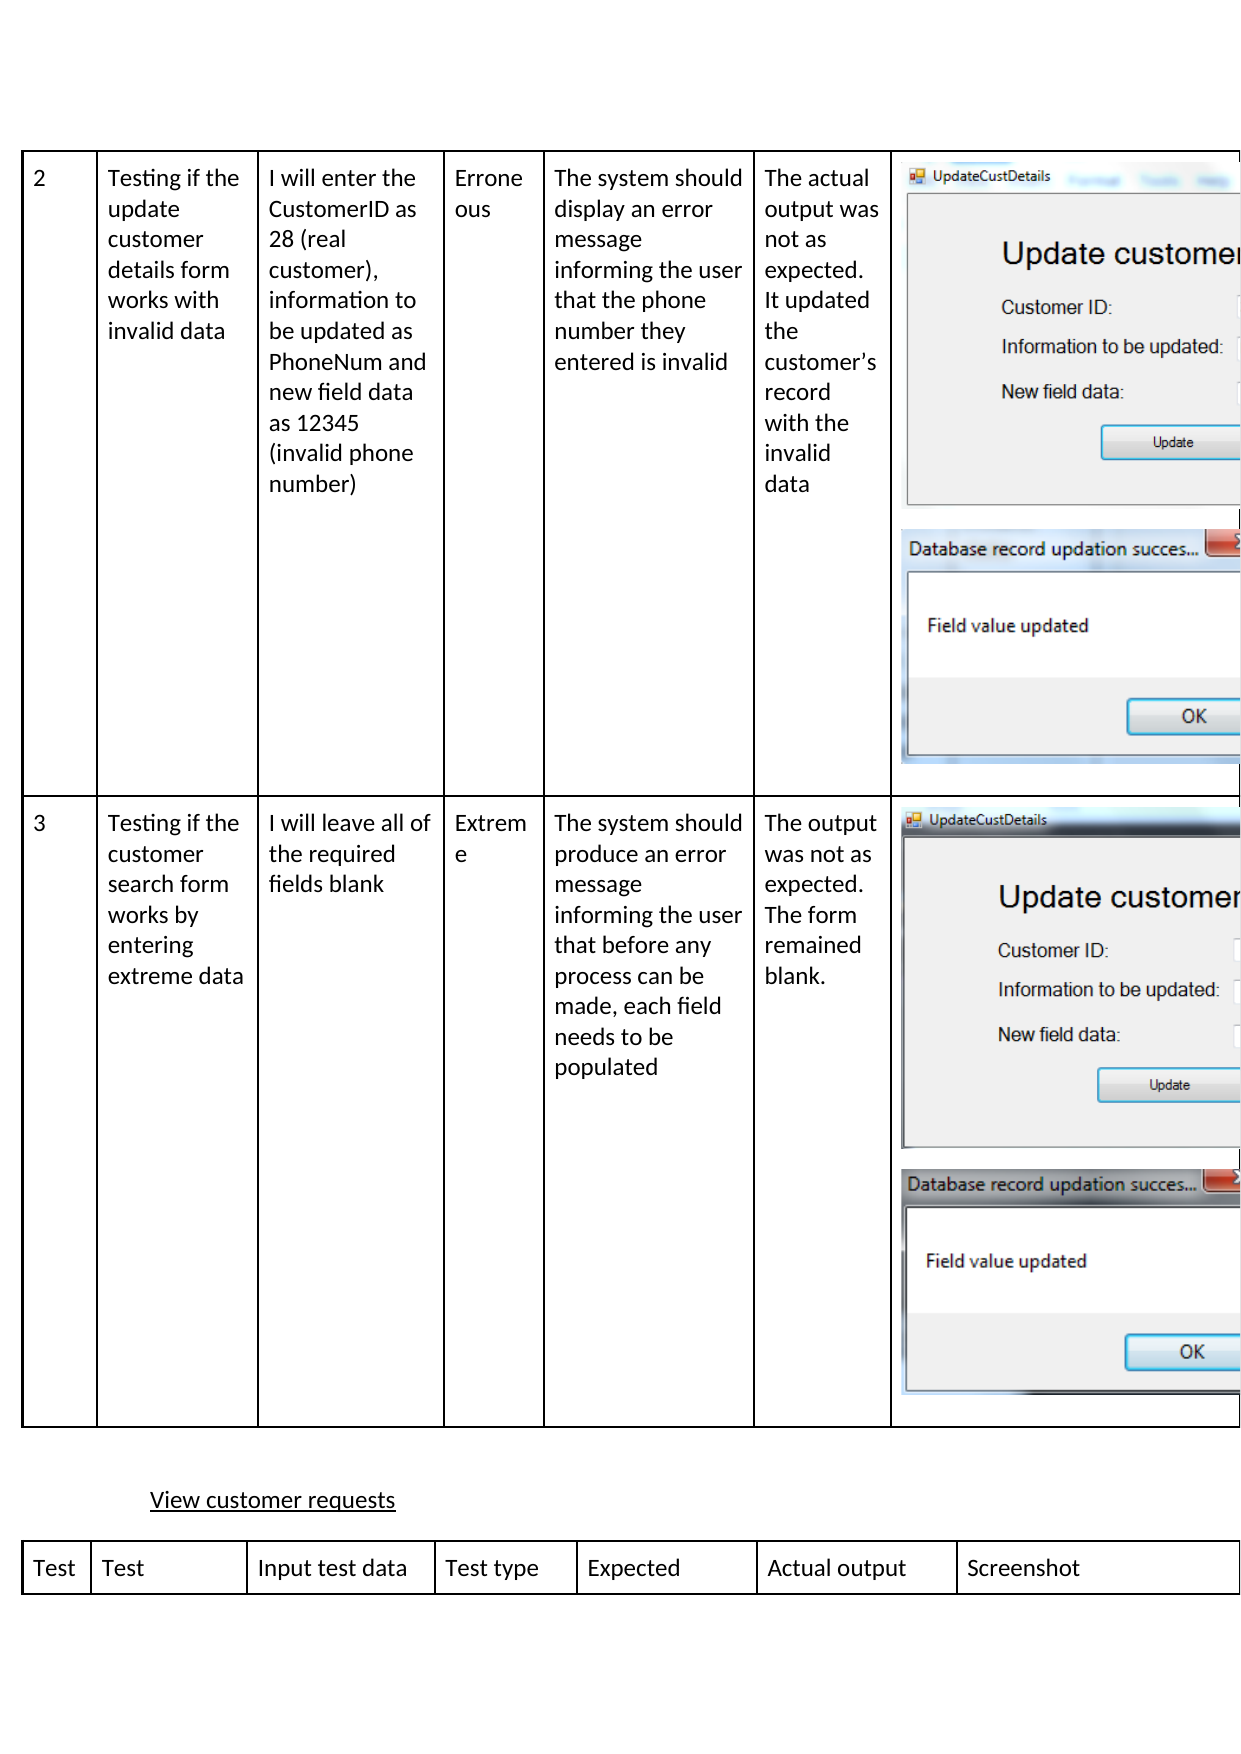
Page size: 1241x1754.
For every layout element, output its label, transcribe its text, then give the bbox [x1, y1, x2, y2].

table_cell I will leave all of the required fields blank [259, 797, 443, 1426]
table_header Test type [436, 1542, 576, 1593]
table_cell 2 [24, 152, 96, 795]
table_cell Erroneous [445, 152, 543, 795]
table_cell The actual output was not as expected. It updated the customer’s record with the invalid data [755, 152, 890, 795]
table_cell The system should display an error message informing the user that the phone number they entered is invalid [545, 152, 753, 795]
table_cell The system should produce an error message informing the user that before any process can be made, each field needs to be populated [545, 797, 753, 1426]
table_header Screenshot [958, 1542, 1239, 1593]
table_cell Extreme [445, 797, 543, 1426]
table_header Test No [24, 1542, 90, 1593]
picture [901, 162, 1241, 509]
table_header Input test data [248, 1542, 434, 1593]
table_cell 3 [24, 797, 96, 1426]
table_cell The output was not as expected. The form remained blank. [755, 797, 890, 1426]
table_cell Testing if the update customer details form works with invalid data [98, 152, 257, 795]
table_header Actual output [758, 1542, 956, 1593]
table_cell I will enter the CustomerID as 28 (real customer), information to be updated as PhoneNum and new field data as 12345 (invalid phone number) [259, 152, 443, 795]
text View customer requests [150, 1484, 1090, 1514]
table_header Expected output [578, 1542, 756, 1593]
table_cell [892, 797, 1239, 1426]
picture [901, 529, 1241, 764]
table_cell Testing if the customer search form works by entering extreme data [98, 797, 257, 1426]
picture [901, 1169, 1241, 1395]
table_cell [892, 152, 1239, 795]
table_header Test description [92, 1542, 246, 1593]
picture [901, 807, 1241, 1149]
